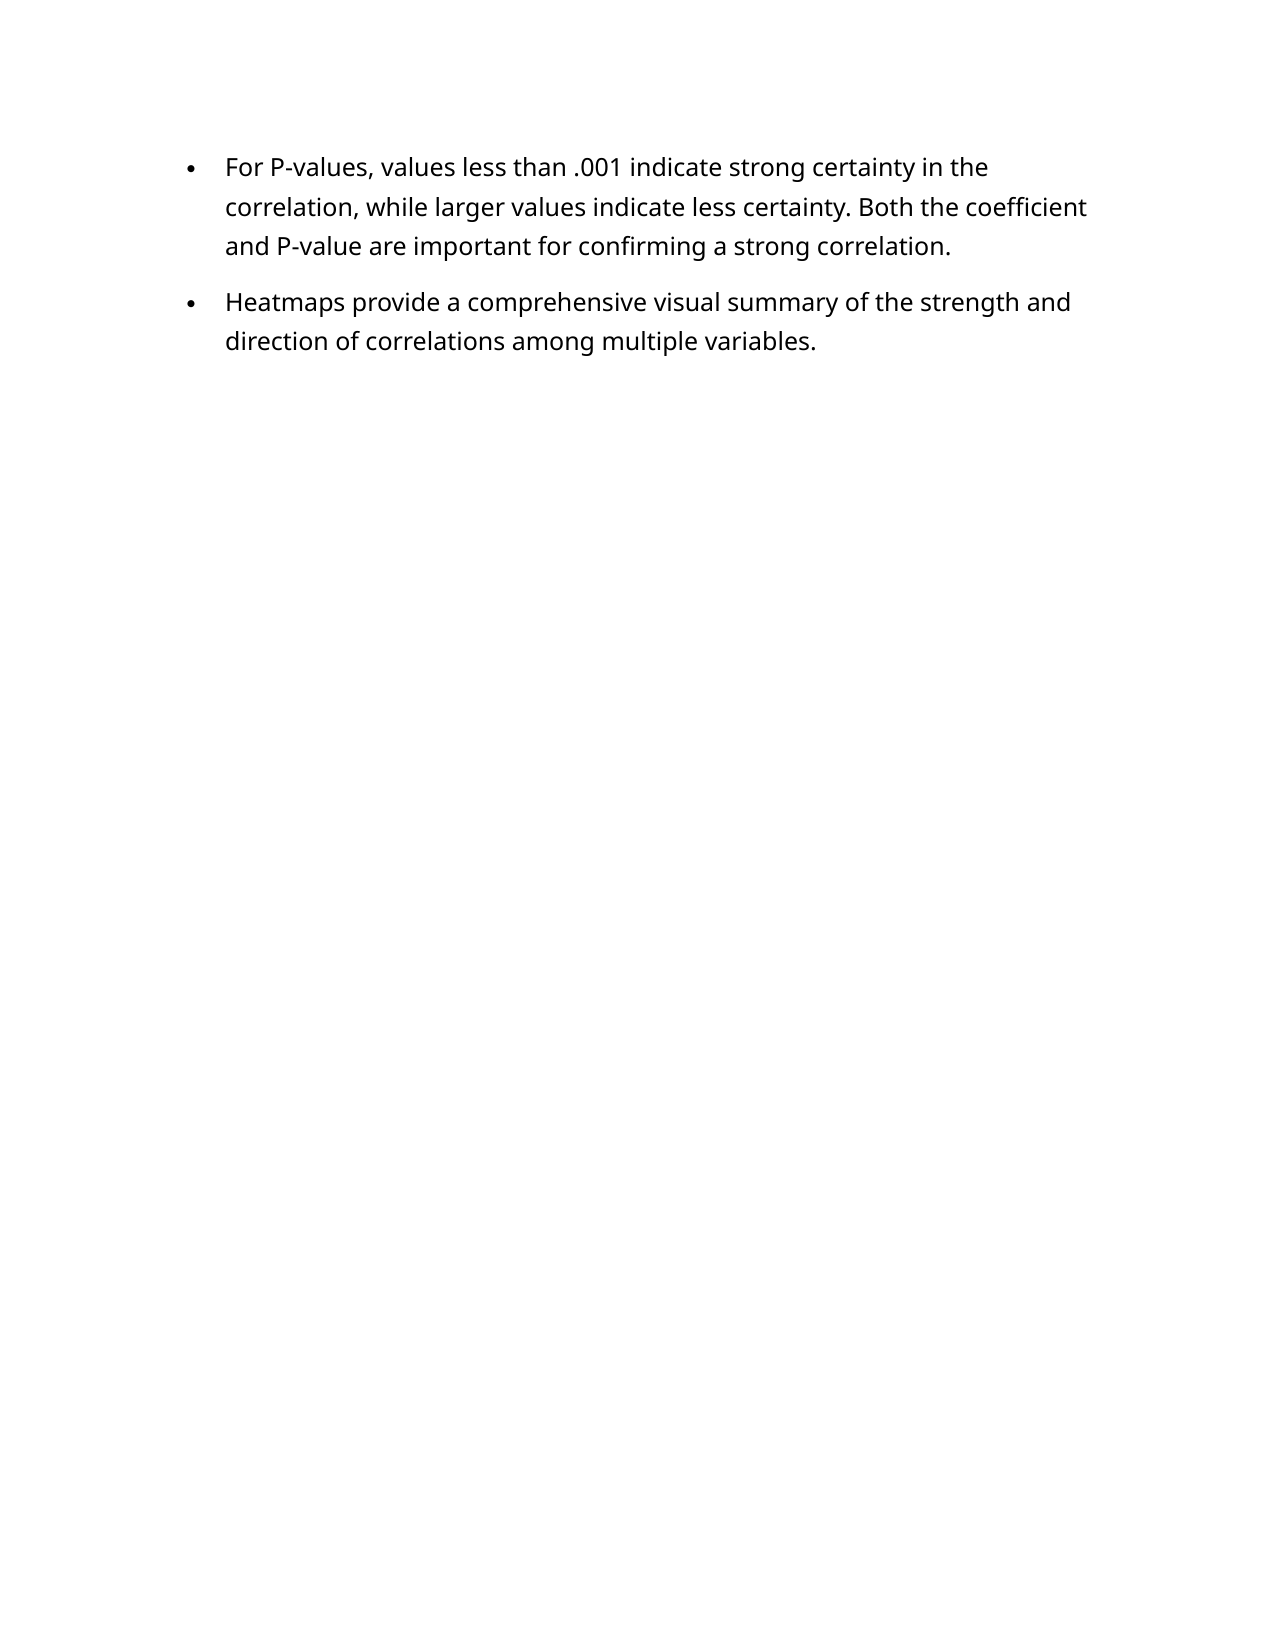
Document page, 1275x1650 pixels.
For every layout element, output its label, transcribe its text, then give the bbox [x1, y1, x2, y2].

list Heatmaps provide a comprehensive visual summary of the strength and direction of correlations among multiple variables. [187, 284, 1125, 357]
list For P-values, values less than .001 indicate strong certainty in the correlation, while larger values indicate less certainty. Both the coefficient and P-value are important for confirming a strong correlation. [187, 150, 1125, 262]
